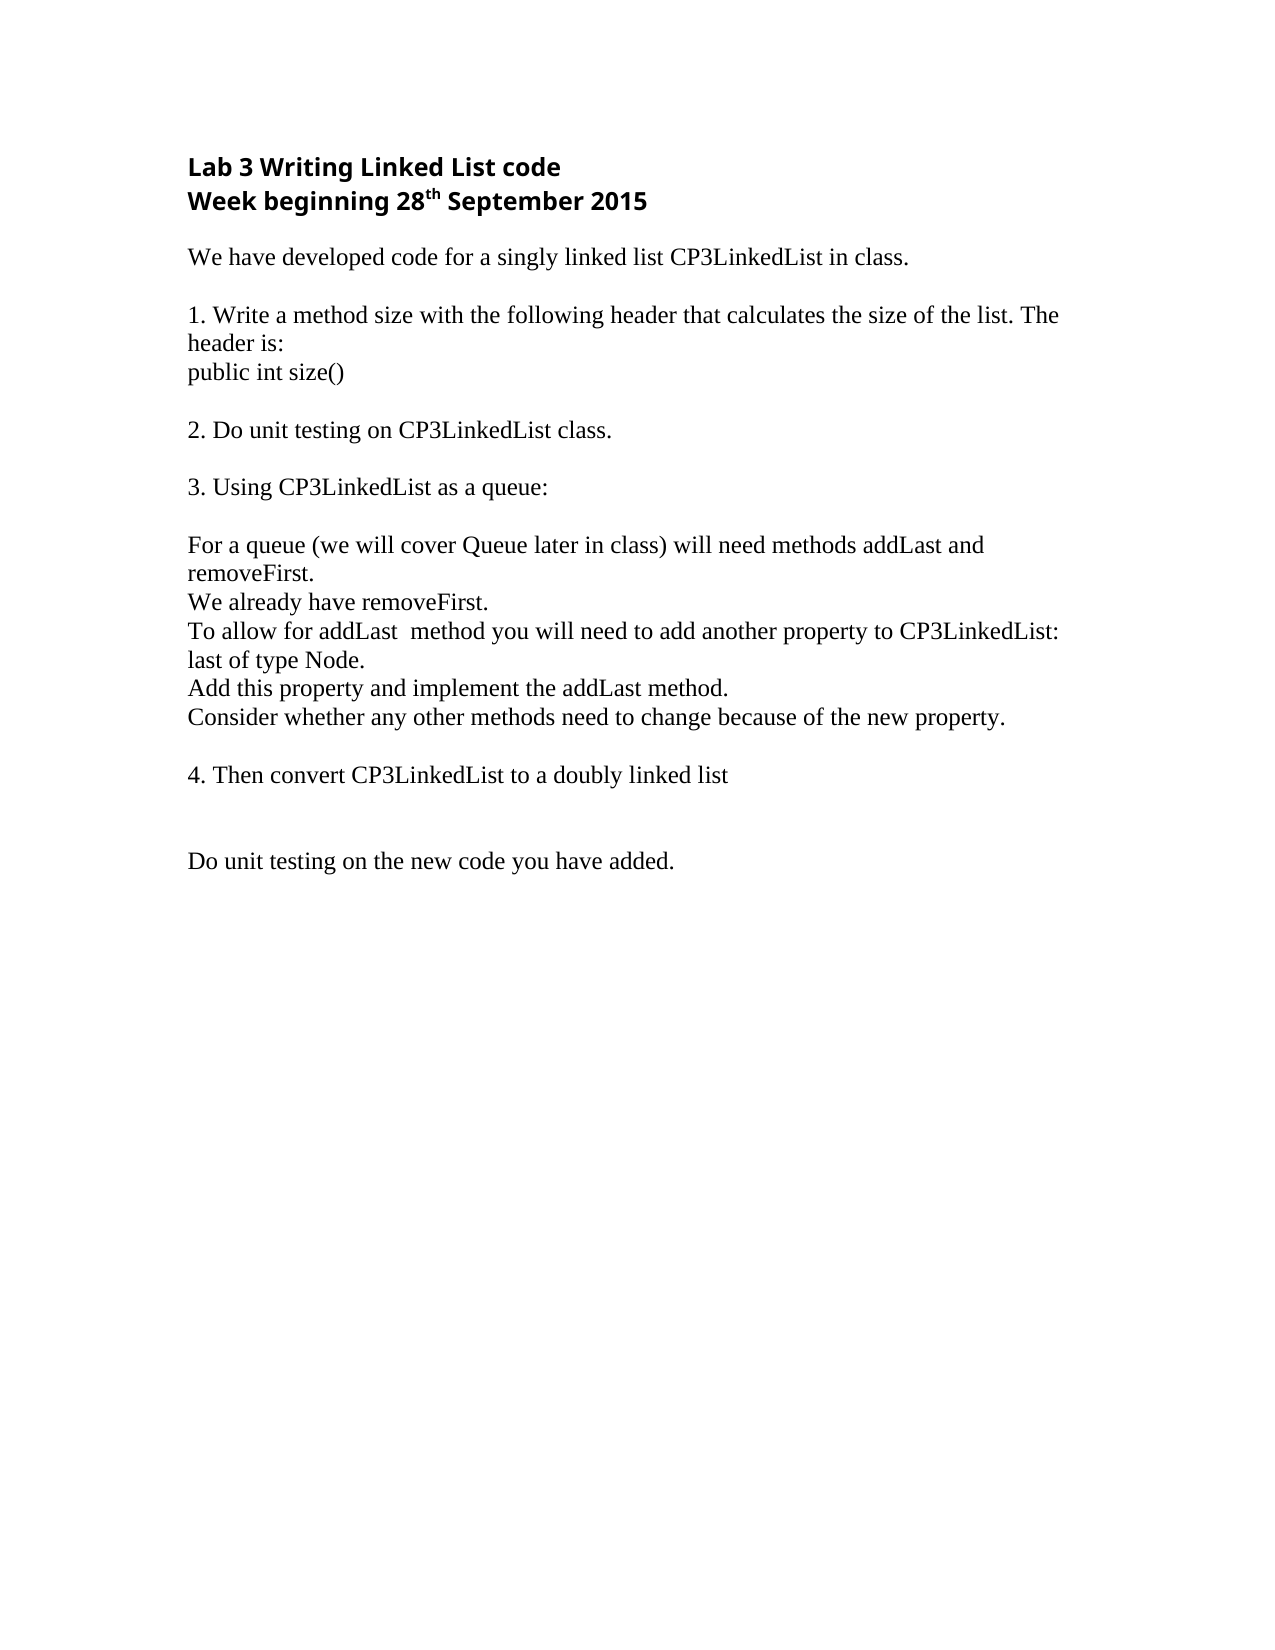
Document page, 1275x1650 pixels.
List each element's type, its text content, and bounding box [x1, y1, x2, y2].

text To allow for addLast method you will need to add another property to CP3LinkedList: last of type Node. [187, 616, 1087, 673]
subtitle Lab 3 Writing Linked List code [187, 150, 1087, 184]
subtitle Week beginning 28th September 2015 [187, 184, 1087, 218]
text For a queue (we will cover Queue later in class) will need methods addLast and removeFirst. [187, 530, 1087, 587]
text Add this property and implement the addLast method. [187, 673, 1087, 702]
text public int size() [187, 357, 1087, 386]
text We already have removeFirst. [187, 587, 1087, 616]
text 4. Then convert CP3LinkedList to a doubly linked list [187, 760, 1087, 788]
text Consider whether any other methods need to change because of the new property. [187, 702, 1087, 731]
text 2. Do unit testing on CP3LinkedList class. [187, 415, 1087, 443]
text 1. Write a method size with the following header that calculates the size of the list. The header is: [187, 300, 1087, 357]
text 3. Using CP3LinkedList as a queue: [187, 472, 1087, 501]
text Do unit testing on the new code you have added. [187, 846, 1087, 875]
text We have developed code for a singly linked list CP3LinkedList in class. [187, 242, 1087, 271]
